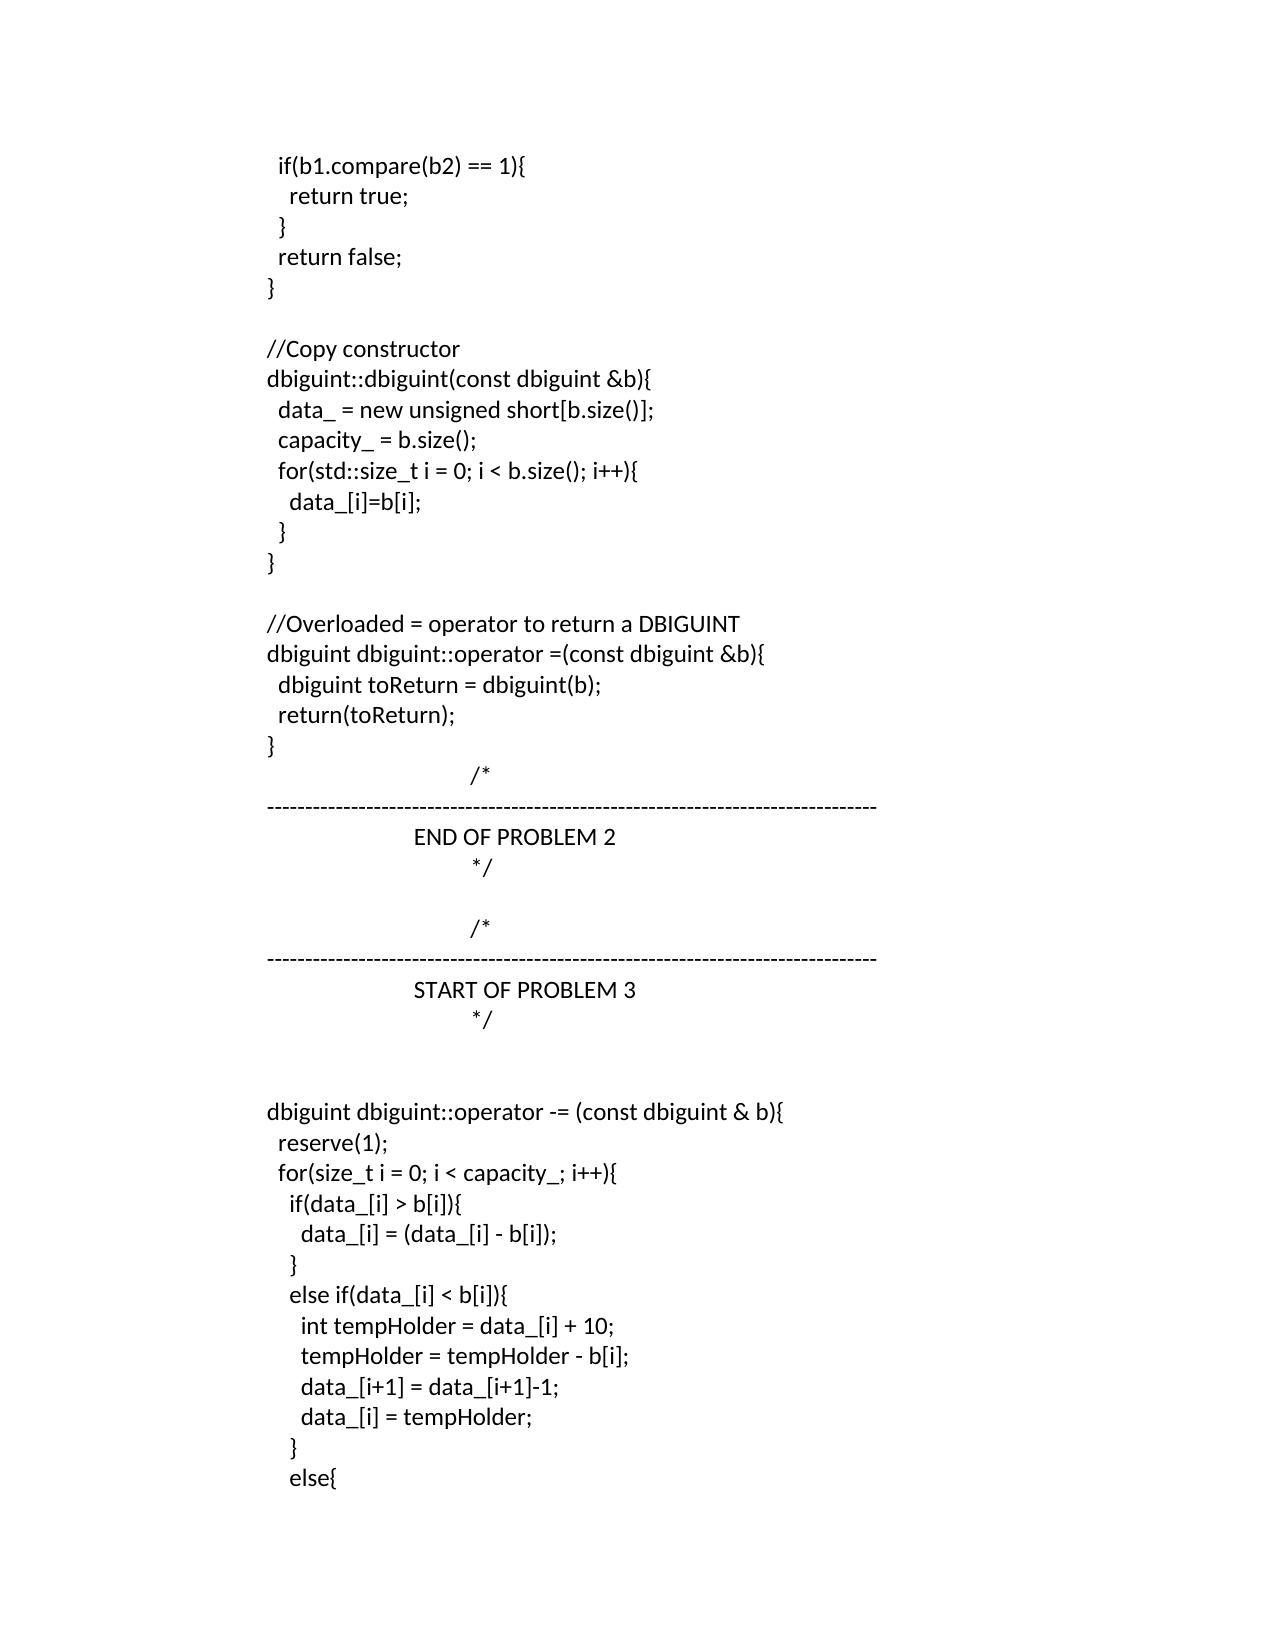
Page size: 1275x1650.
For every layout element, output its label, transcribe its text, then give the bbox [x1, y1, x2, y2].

text reserve(1); [267, 1127, 1125, 1157]
text //Copy constructor [267, 333, 1125, 364]
text if(data_[i] > b[i]){ [267, 1188, 1125, 1218]
text for(size_t i = 0; i < capacity_; i++){ [267, 1157, 1125, 1188]
text tempHolder = tempHolder - b[i]; [267, 1340, 1125, 1371]
text } [267, 1249, 1125, 1279]
text -------------------------------------------------------------------------------- [267, 791, 1125, 821]
text } [267, 547, 1125, 577]
text } [267, 730, 1125, 760]
text dbiguint::dbiguint(const dbiguint &b){ [267, 364, 1125, 394]
text } [267, 211, 1125, 242]
text for(std::size_t i = 0; i < b.size(); i++){ [267, 455, 1125, 486]
text data_[i+1] = data_[i+1]-1; [267, 1371, 1125, 1401]
text */ [267, 1004, 1125, 1035]
text data_[i] = tempHolder; [267, 1401, 1125, 1432]
text data_[i] = (data_[i] - b[i]); [267, 1218, 1125, 1249]
text } [267, 516, 1125, 547]
text -------------------------------------------------------------------------------- [267, 943, 1125, 974]
text } [267, 1432, 1125, 1462]
text data_ = new unsigned short[b.size()]; [267, 394, 1125, 425]
text /* [267, 913, 1125, 943]
text dbiguint dbiguint::operator =(const dbiguint &b){ [267, 638, 1125, 669]
text capacity_ = b.size(); [267, 425, 1125, 455]
text dbiguint toReturn = dbiguint(b); [267, 669, 1125, 699]
text else if(data_[i] < b[i]){ [267, 1279, 1125, 1310]
text START OF PROBLEM 3 [267, 974, 1125, 1004]
text /* [267, 760, 1125, 791]
text if(b1.compare(b2) == 1){ [267, 150, 1125, 181]
text END OF PROBLEM 2 [267, 821, 1125, 852]
text */ [267, 852, 1125, 882]
text int tempHolder = data_[i] + 10; [267, 1310, 1125, 1340]
text dbiguint dbiguint::operator -= (const dbiguint & b){ [267, 1096, 1125, 1127]
text data_[i]=b[i]; [267, 486, 1125, 516]
text //Overloaded = operator to return a DBIGUINT [267, 608, 1125, 638]
text return false; [267, 242, 1125, 272]
text else{ [267, 1462, 1125, 1493]
text return true; [267, 181, 1125, 211]
text return(toReturn); [267, 699, 1125, 730]
text } [267, 272, 1125, 303]
